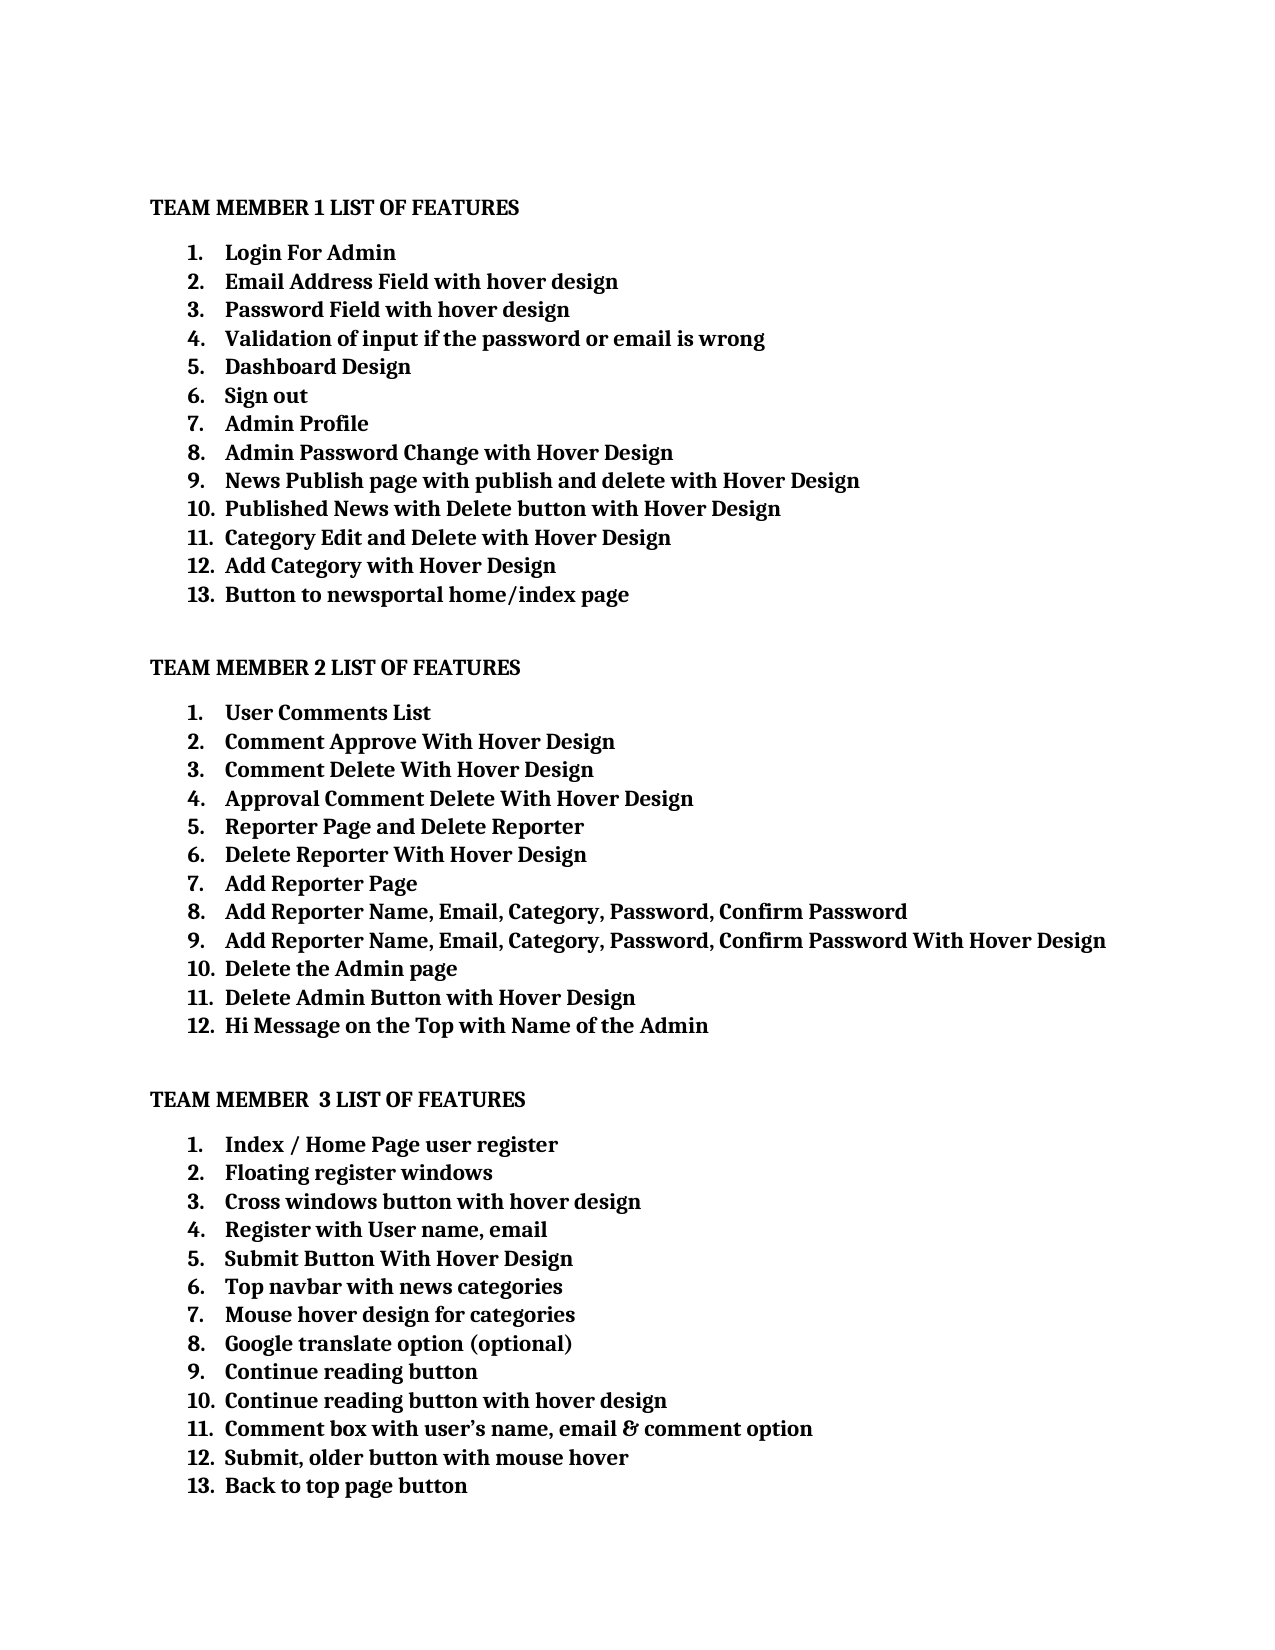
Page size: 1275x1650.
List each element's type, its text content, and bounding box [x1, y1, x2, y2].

list Admin Profile [187, 411, 1125, 437]
list Admin Password Change with Hover Design [187, 439, 1125, 466]
list Register with User name, email [187, 1217, 1125, 1243]
list Comment Delete With Hover Design [187, 757, 1125, 783]
list Add Reporter Name, Email, Category, Password, Confirm Password With Hover Design [187, 928, 1125, 954]
list Floating register windows [187, 1160, 1125, 1186]
list Comment box with user’s name, email & comment option [187, 1416, 1125, 1442]
list Hi Message on the Top with Name of the Admin [187, 1013, 1125, 1039]
list Login For Admin [187, 240, 1125, 267]
list Reporter Page and Delete Reporter [187, 814, 1125, 840]
list Google translate option (optional) [187, 1331, 1125, 1357]
list Add Category with Hover Design [187, 553, 1125, 579]
list Continue reading button [187, 1359, 1125, 1385]
text TEAM MEMBER 3 LIST OF FEATURES [150, 1086, 1125, 1113]
list Add Reporter Name, Email, Category, Password, Confirm Password [187, 899, 1125, 926]
text TEAM MEMBER 2 LIST OF FEATURES [150, 655, 1125, 681]
list Submit Button With Hover Design [187, 1245, 1125, 1272]
list Category Edit and Delete with Hover Design [187, 524, 1125, 551]
list Back to top page button [187, 1473, 1125, 1499]
list News Publish page with publish and delete with Hover Design [187, 468, 1125, 494]
list Password Field with hover design [187, 297, 1125, 323]
list Dashboard Design [187, 354, 1125, 380]
list Top navbar with news categories [187, 1274, 1125, 1300]
list Validation of input if the password or email is wrong [187, 326, 1125, 352]
list Delete Reporter With Hover Design [187, 842, 1125, 869]
list User Comments List [187, 700, 1125, 726]
list Add Reporter Page [187, 871, 1125, 897]
list Delete the Admin page [187, 956, 1125, 982]
list Approval Comment Delete With Hover Design [187, 785, 1125, 812]
list Comment Approve With Hover Design [187, 728, 1125, 755]
list Published News with Delete button with Hover Design [187, 496, 1125, 522]
list Index / Home Page user register [187, 1132, 1125, 1158]
list Delete Admin Button with Hover Design [187, 984, 1125, 1011]
list Continue reading button with hover design [187, 1387, 1125, 1414]
list Mouse hover design for categories [187, 1302, 1125, 1328]
list Button to newsportal home/index page [187, 581, 1125, 608]
list Cross windows button with hover design [187, 1188, 1125, 1215]
list Submit, older button with mouse hover [187, 1444, 1125, 1471]
list Email Address Field with hover design [187, 269, 1125, 295]
text TEAM MEMBER 1 LIST OF FEATURES [150, 195, 1125, 221]
list Sign out [187, 382, 1125, 409]
